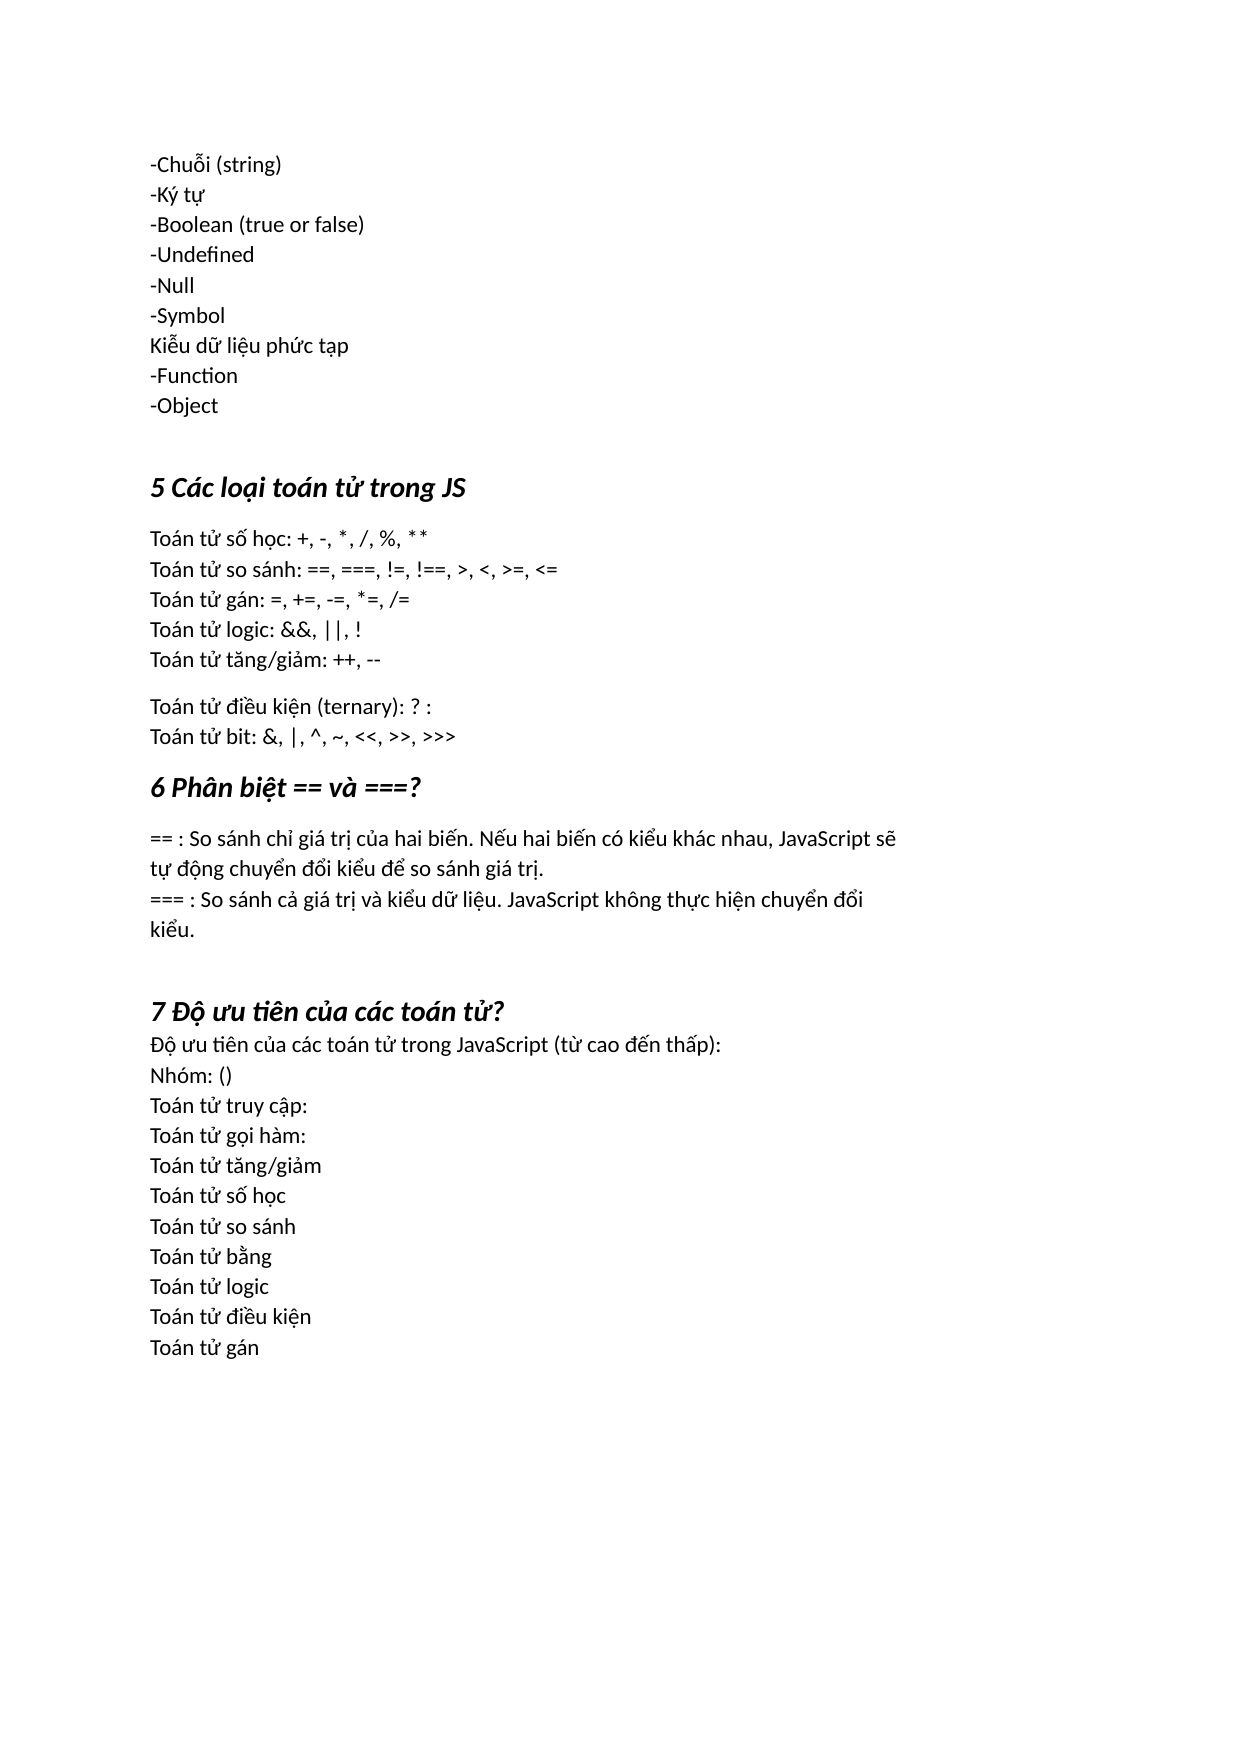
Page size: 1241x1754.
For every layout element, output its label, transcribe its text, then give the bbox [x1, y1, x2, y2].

text 6 Phân biệt == và ===? [150, 769, 1090, 805]
text == : So sánh chỉ giá trị của hai biến. Nếu hai biến có kiểu khác nhau, JavaScript sẽ tự động chuyển đổi kiểu để so sánh giá trị. === : So sánh cả giá trị và kiểu dữ liệu. JavaScript không thực hiện chuyển đổi kiểu. [150, 824, 1090, 943]
text 7 Độ ưu tiên của các toán tử? Độ ưu tiên của các toán tử trong JavaScript (từ cao đến thấp): Nhóm: () Toán tử truy cập: Toán tử gọi hàm: Toán tử tăng/giảm Toán tử số học Toán tử so sánh Toán tử bằng Toán tử logic Toán tử điều kiện Toán tử gán [150, 962, 1090, 1391]
text 5 Các loại toán tử trong JS [150, 438, 1090, 505]
text Toán tử điều kiện (ternary): ? : Toán tử bit: &, |, ^, ~, <<, >>, >>> [150, 692, 1090, 750]
text Toán tử số học: +, -, *, /, %, ** Toán tử so sánh: ==, ===, !=, !==, >, <, >=, <= Toán tử gán: =, +=, -=, *=, /= Toán tử logic: &&, ||, ! Toán tử tăng/giảm: ++, -- [150, 524, 1090, 673]
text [150, 150, 1090, 420]
